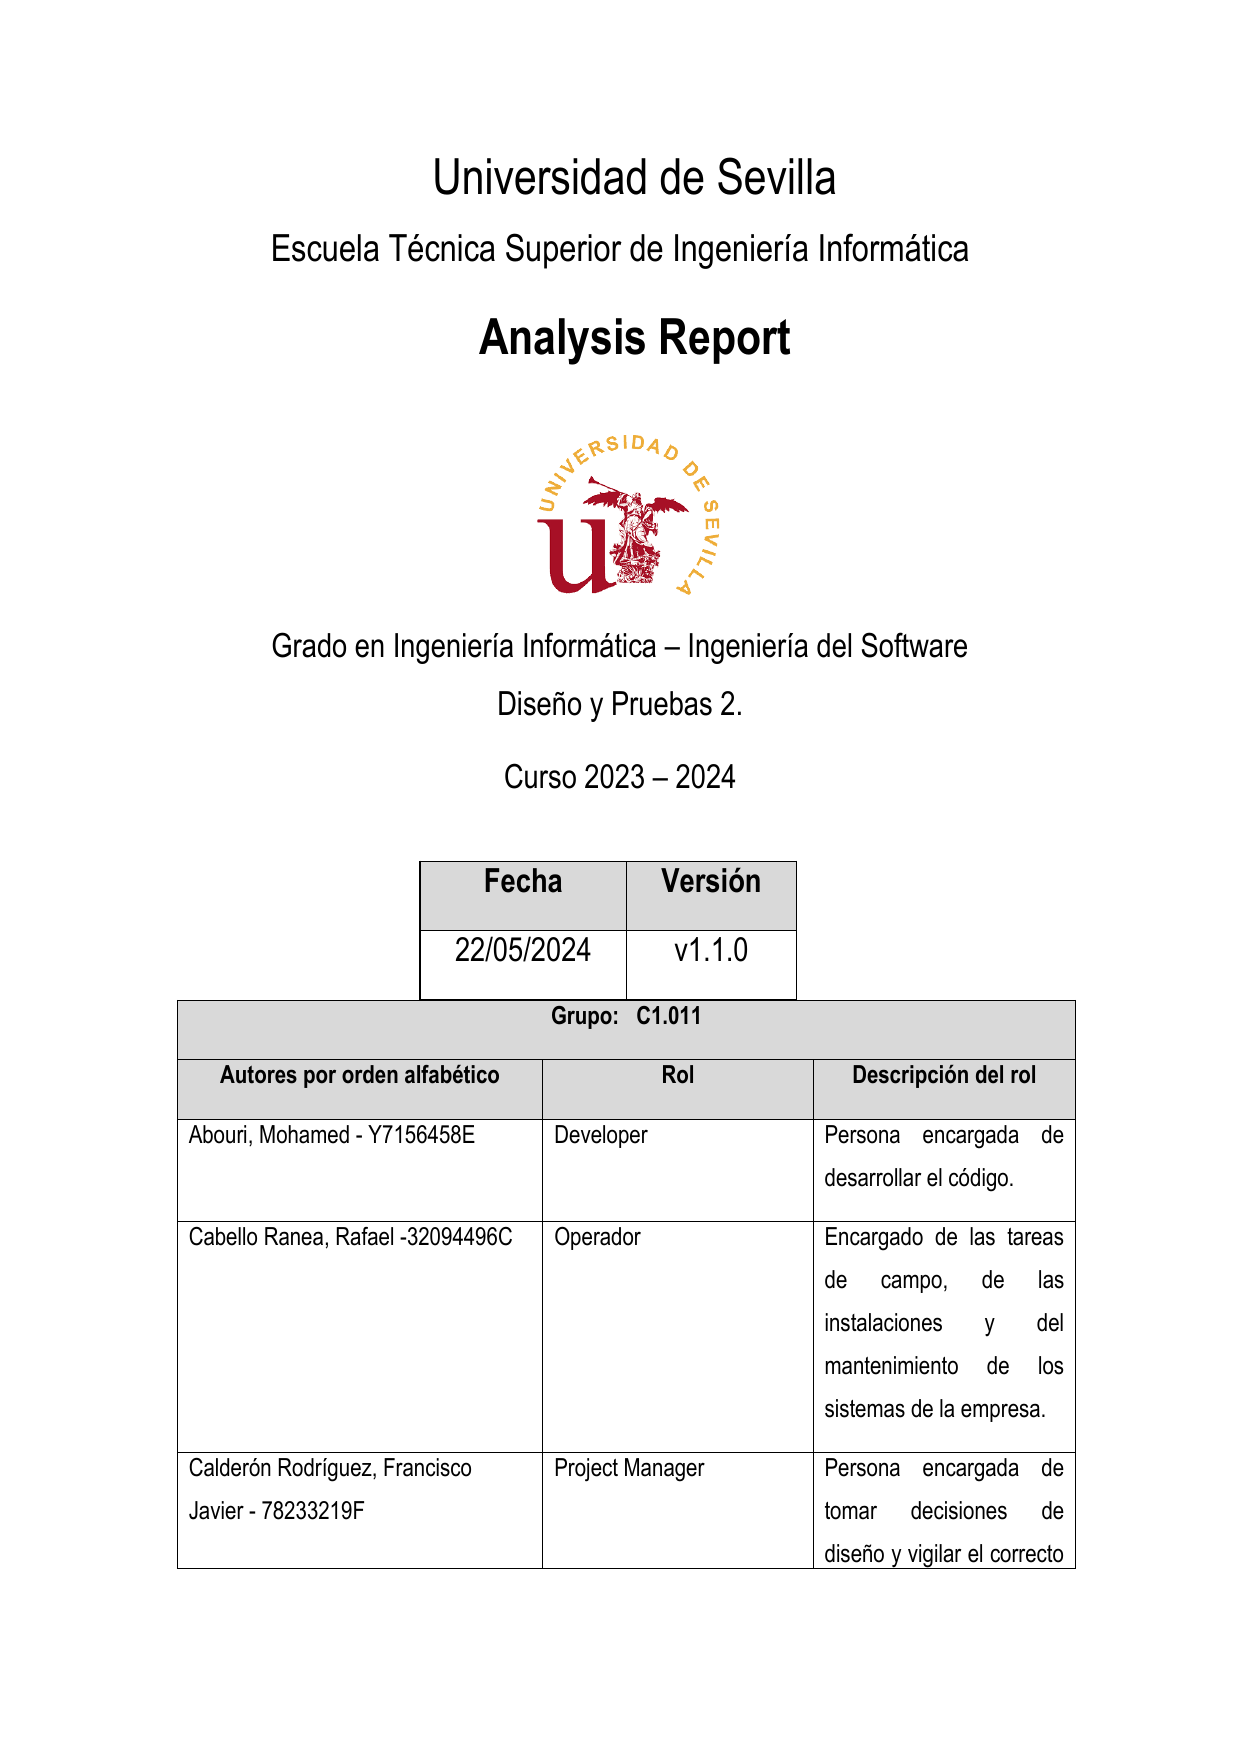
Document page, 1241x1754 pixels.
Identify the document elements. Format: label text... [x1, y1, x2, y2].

table_header Grupo: C1.011 [178, 1001, 1075, 1059]
table_cell Project Manager [543, 1453, 813, 1568]
table_cell Persona encargada de desarrollar el código. [814, 1120, 1075, 1221]
table_cell Rol [543, 1060, 813, 1119]
table_cell Descripción del rol [814, 1060, 1075, 1119]
picture [537, 423, 720, 607]
table_cell v1.1.0 [627, 931, 796, 999]
table_cell Developer [543, 1120, 813, 1221]
table_cell Cabello Ranea, Rafael -32094496C [178, 1222, 542, 1452]
text Curso 2023 – 2024 [177, 758, 1063, 796]
table_header Fecha [421, 862, 626, 930]
table_cell Operador [543, 1222, 813, 1452]
text Grado en Ingeniería Informática – Ingeniería del Software Diseño y Pruebas 2. [177, 626, 1063, 722]
table_cell Abouri, Mohamed - Y7156458E [178, 1120, 542, 1221]
text Universidad de Sevilla Escuela Técnica Superior de Ingeniería Informática [177, 148, 1063, 269]
table_cell Persona encargada de tomar decisiones de diseño y vigilar el correcto desarrollo [814, 1453, 1075, 1568]
table_cell Encargado de las tareas de campo, de las instalaciones y del mantenimiento de los sistemas de la empresa. [814, 1222, 1075, 1452]
table_cell Calderón Rodríguez, Francisco Javier - 78233219F [178, 1453, 542, 1568]
text Analysis Report [177, 308, 1063, 365]
table_cell 22/05/2024 [421, 931, 626, 999]
table_cell Autores por orden alfabético [178, 1060, 542, 1119]
table_header Versión [627, 862, 796, 930]
